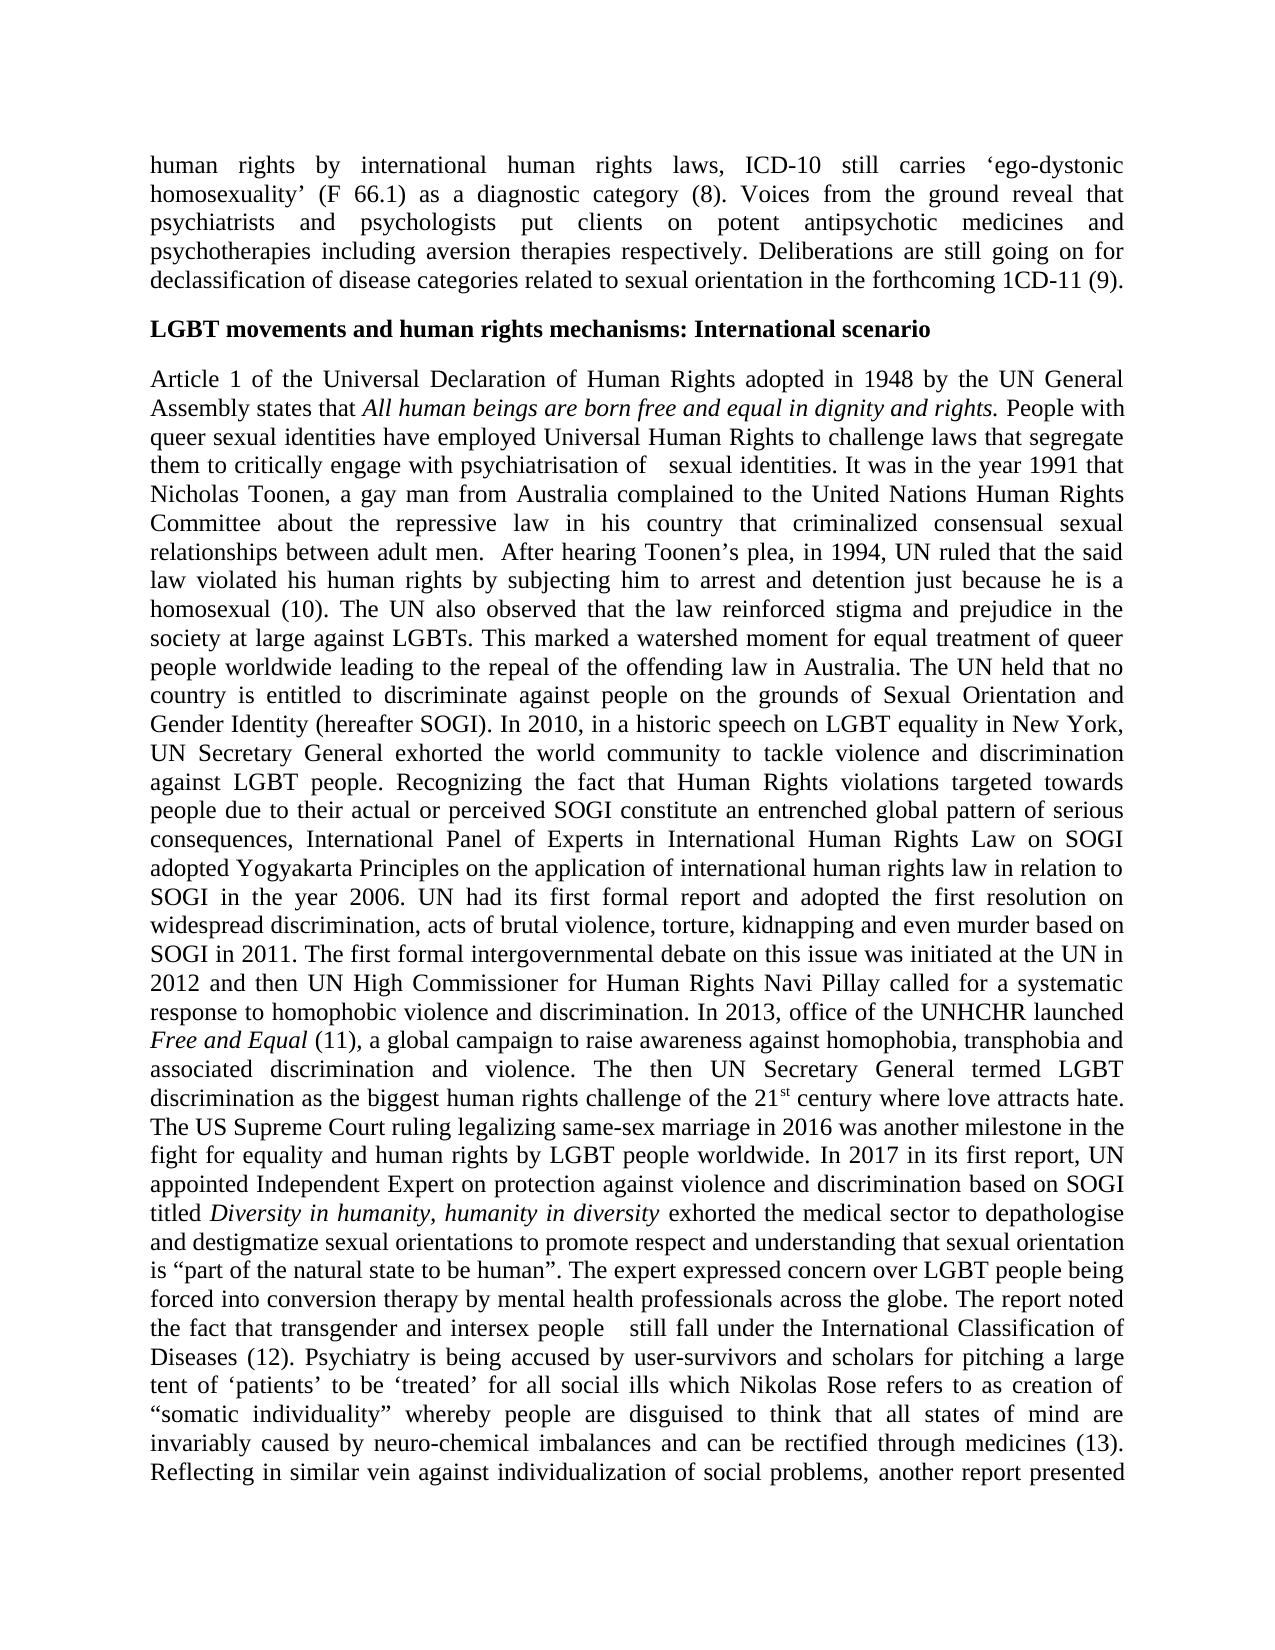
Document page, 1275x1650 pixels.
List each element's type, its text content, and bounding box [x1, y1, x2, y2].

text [150, 364, 1125, 1485]
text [150, 150, 1125, 294]
text LGBT movements and human rights mechanisms: International scenario [150, 314, 1125, 343]
